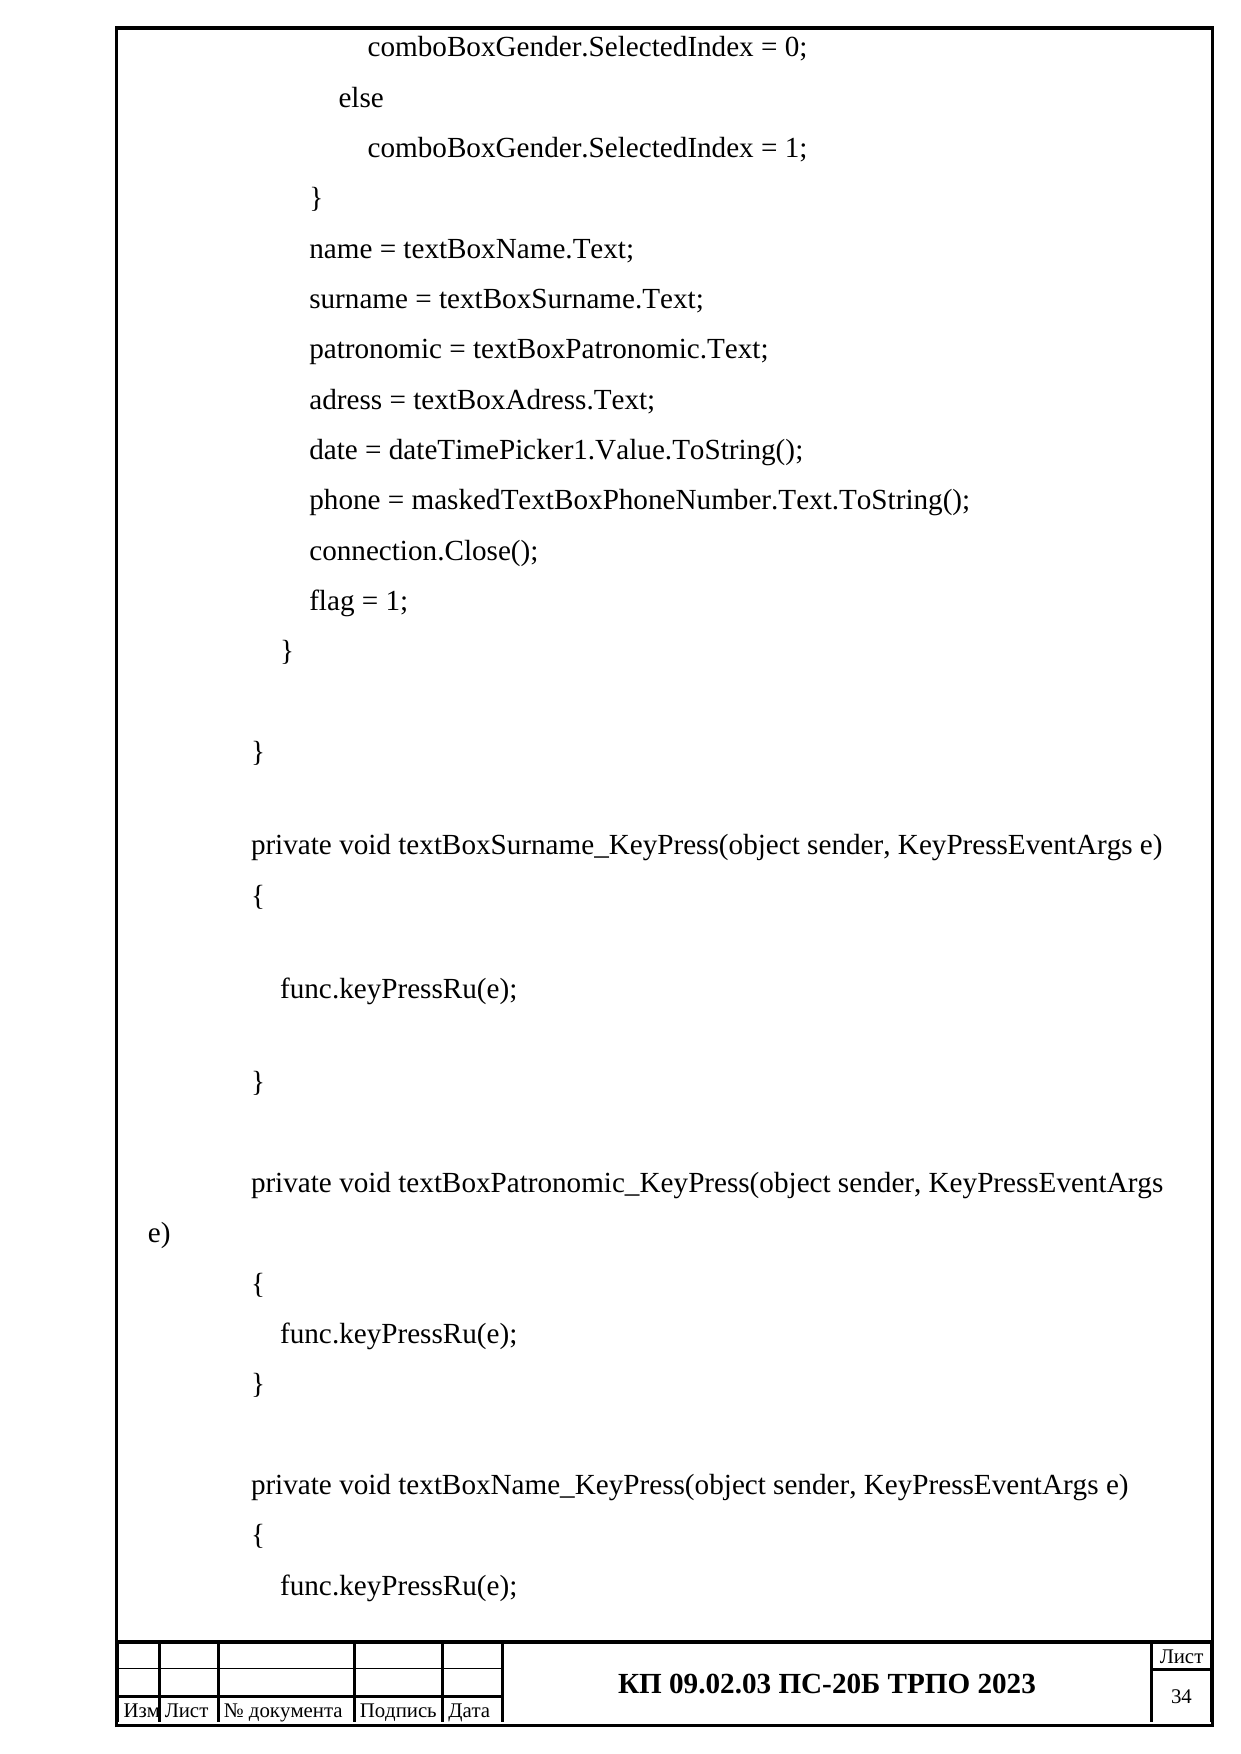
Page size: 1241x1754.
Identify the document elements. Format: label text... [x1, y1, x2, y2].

text } [148, 734, 1181, 767]
text func.keyPressRu(e); [148, 1316, 1181, 1350]
text } [148, 181, 1181, 214]
text surname = textBoxSurname.Text; [148, 281, 1181, 315]
text func.keyPressRu(e); [148, 1568, 1181, 1601]
text else [148, 80, 1181, 113]
text adress = textBoxAdress.Text; [148, 382, 1181, 415]
text comboBoxGender.SelectedIndex = 1; [148, 130, 1181, 164]
text func.keyPressRu(e); [148, 971, 1181, 1005]
text { [148, 1517, 1181, 1551]
text { [148, 878, 1181, 911]
text comboBoxGender.SelectedIndex = 0; [148, 30, 1181, 63]
text { [148, 1266, 1181, 1299]
text patronomic = textBoxPatronomic.Text; [148, 331, 1181, 365]
text name = textBoxName.Text; [148, 231, 1181, 264]
text } [148, 633, 1181, 667]
text } [148, 1366, 1181, 1400]
text private void textBoxSurname_KeyPress(object sender, KeyPressEventArgs e) [148, 827, 1181, 861]
text date = dateTimePicker1.Value.ToString(); [148, 432, 1181, 466]
text } [148, 1064, 1181, 1098]
text flag = 1; [148, 583, 1181, 617]
text phone = maskedTextBoxPhoneNumber.Text.ToString(); [148, 482, 1181, 516]
text private void textBoxName_KeyPress(object sender, KeyPressEventArgs e) [148, 1467, 1181, 1501]
text private void textBoxPatronomic_KeyPress(object sender, KeyPressEventArgs e) [148, 1165, 1181, 1249]
text connection.Close(); [148, 533, 1181, 566]
